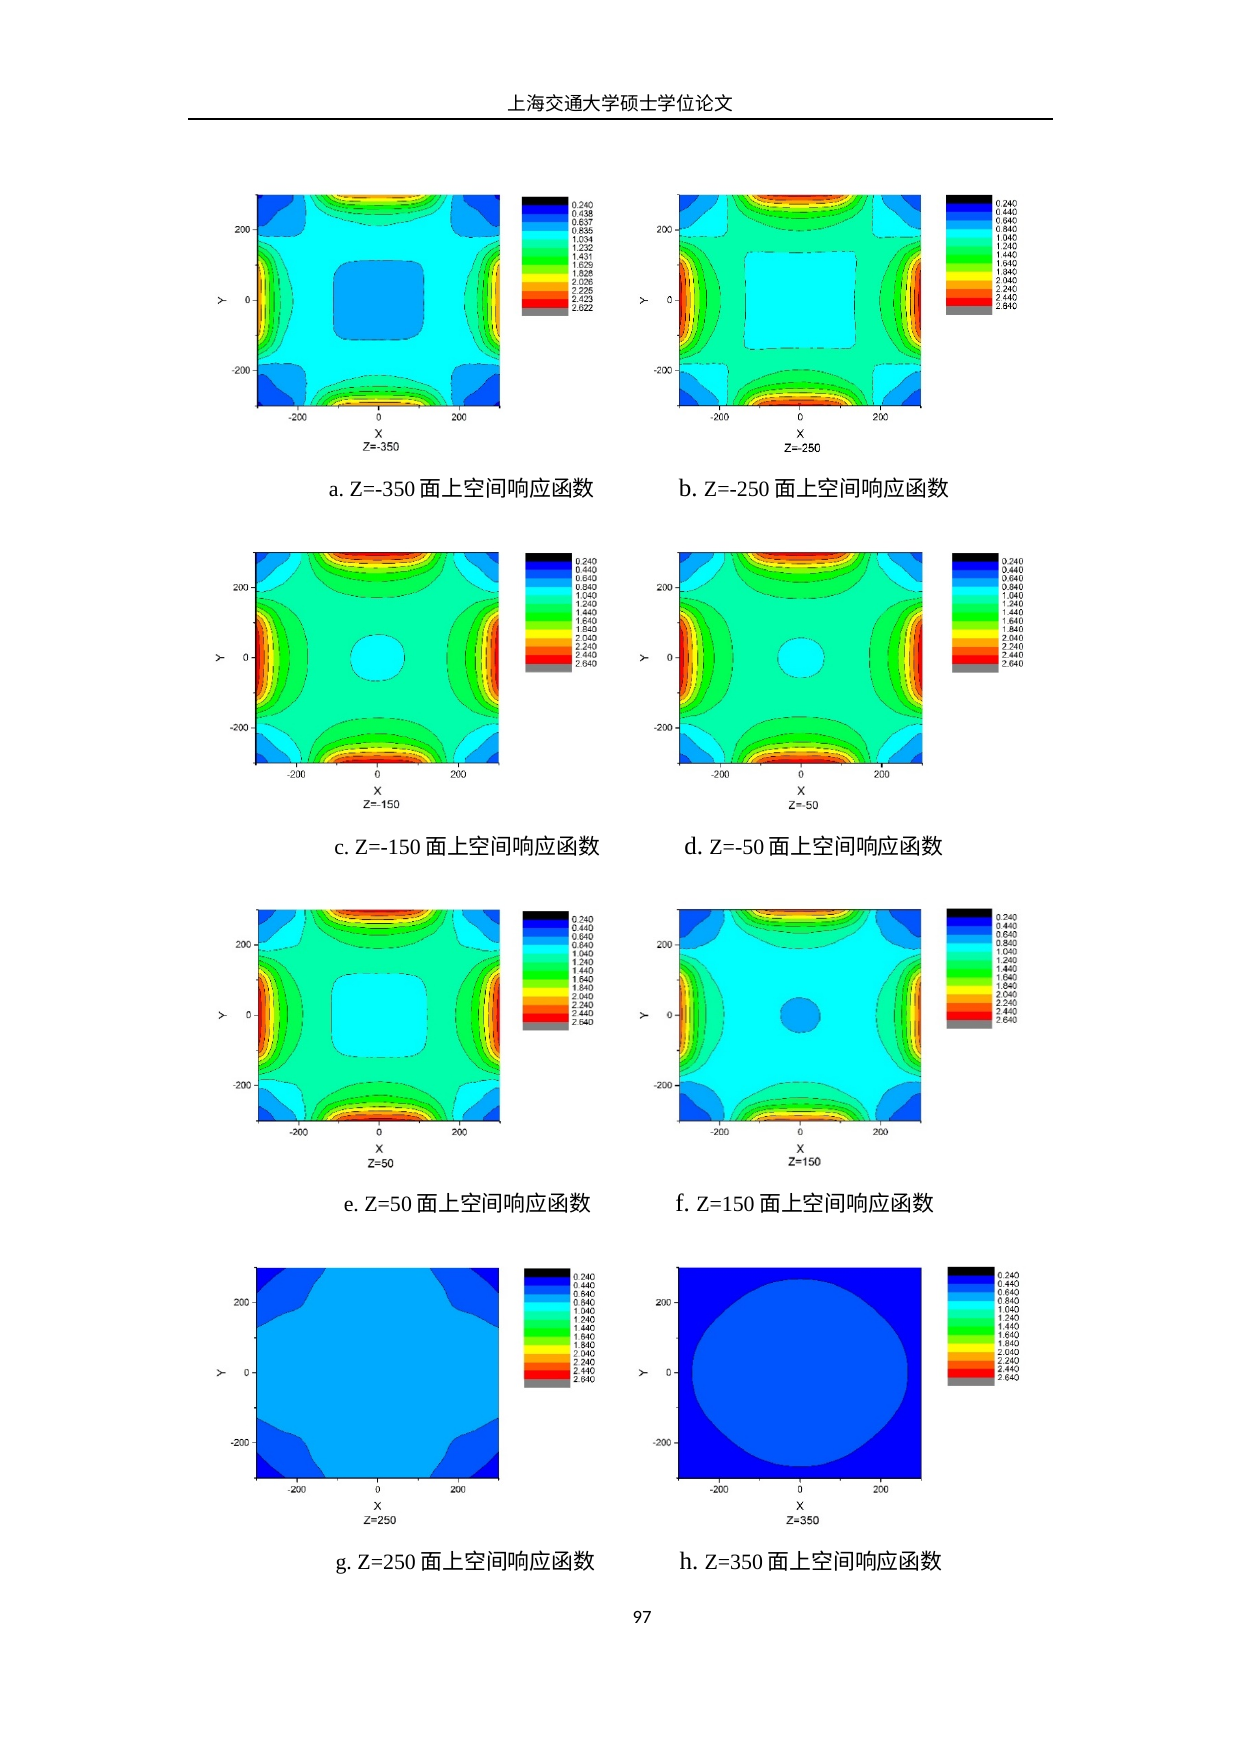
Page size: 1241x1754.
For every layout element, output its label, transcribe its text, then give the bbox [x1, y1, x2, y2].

text e. Z=50面上空间响应函数 f. Z=150面上空间响应函数 [225, 1186, 1053, 1218]
picture [196, 519, 1044, 812]
text g. Z=250面上空间响应函数 h. Z=350面上空间响应函数 [225, 1543, 1053, 1576]
picture [198, 162, 1042, 455]
picture [199, 877, 1042, 1170]
text c. Z=-150面上空间响应函数 d. Z=-50面上空间响应函数 [225, 828, 1053, 861]
text a. Z=-350面上空间响应函数 b. Z=-250面上空间响应函数 [225, 471, 1053, 503]
picture [197, 1234, 1043, 1527]
